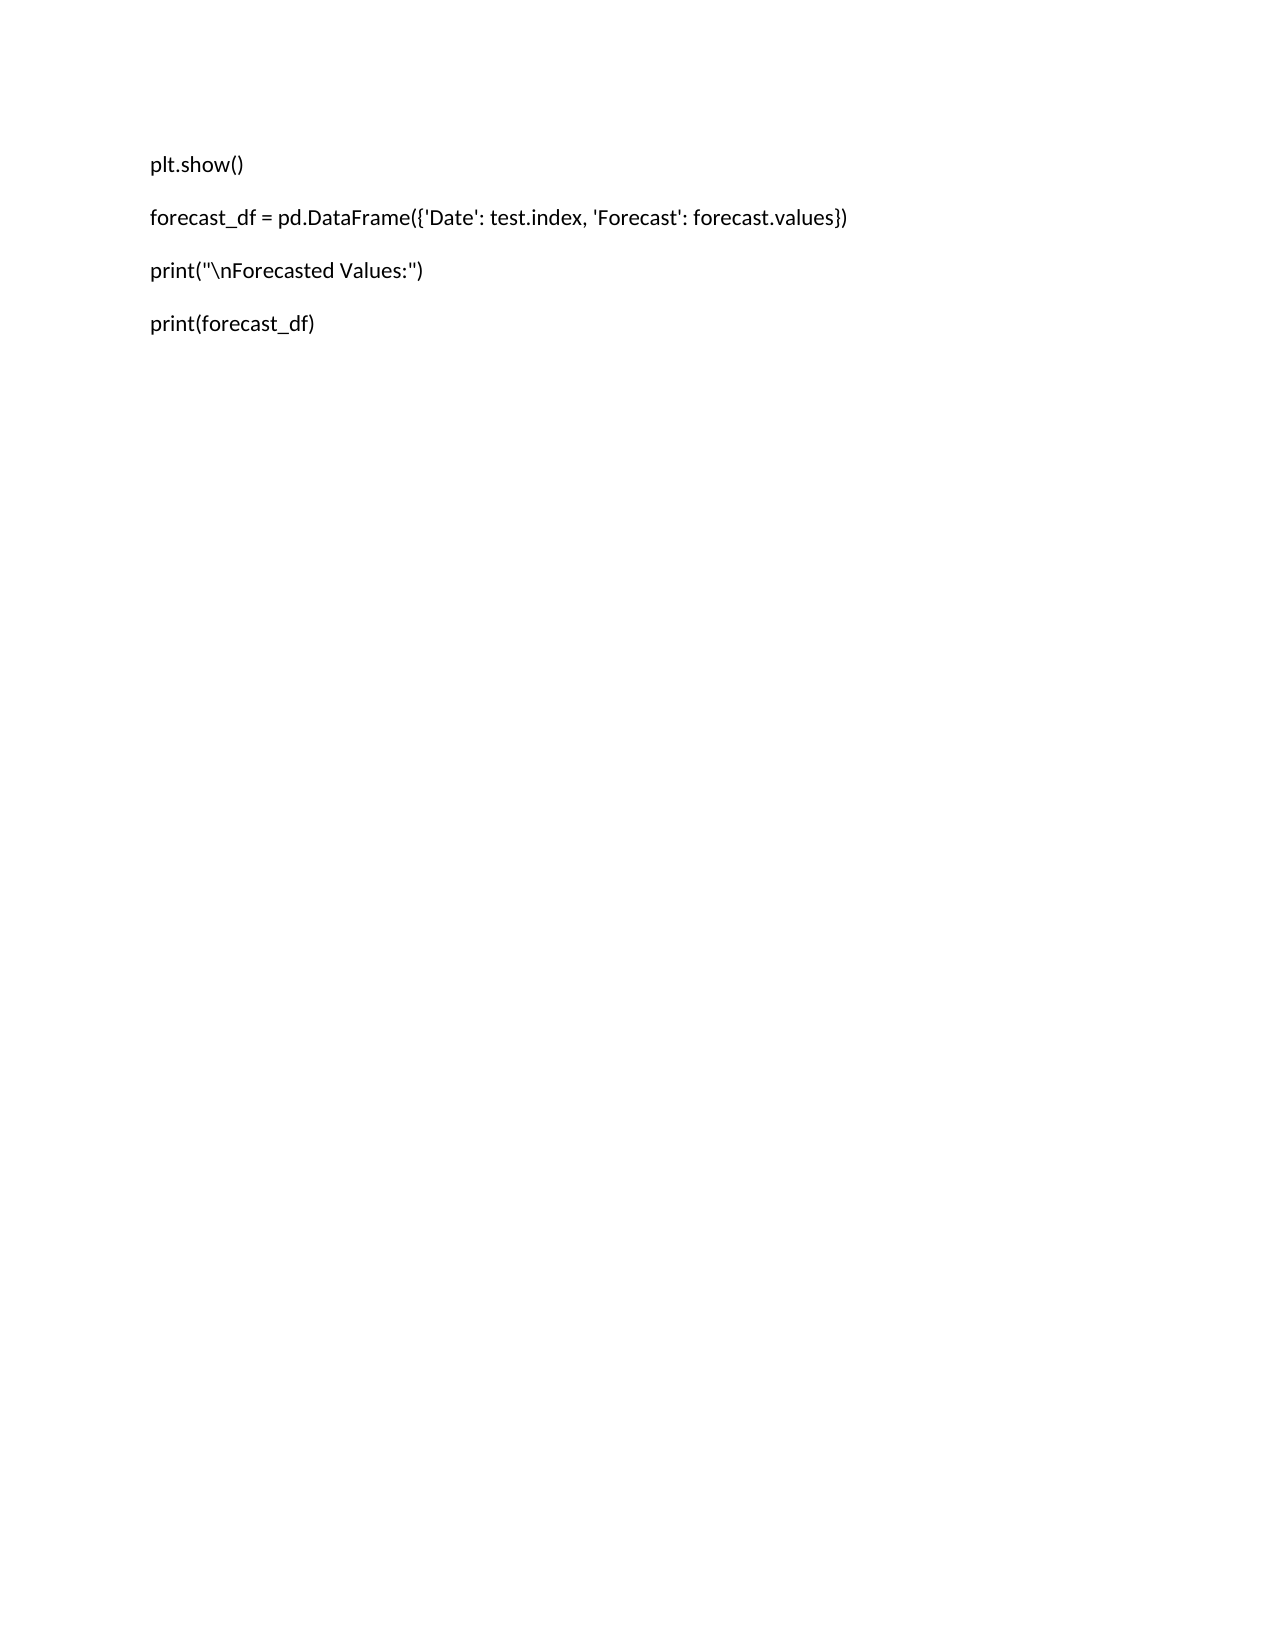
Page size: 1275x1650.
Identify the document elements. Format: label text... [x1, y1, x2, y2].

text plt.show() [150, 150, 1125, 178]
text print("\nForecasted Values:") [150, 256, 1125, 284]
text forecast_df = pd.DataFrame({'Date': test.index, 'Forecast': forecast.values}) [150, 203, 1125, 231]
text print(forecast_df) [150, 309, 1125, 337]
